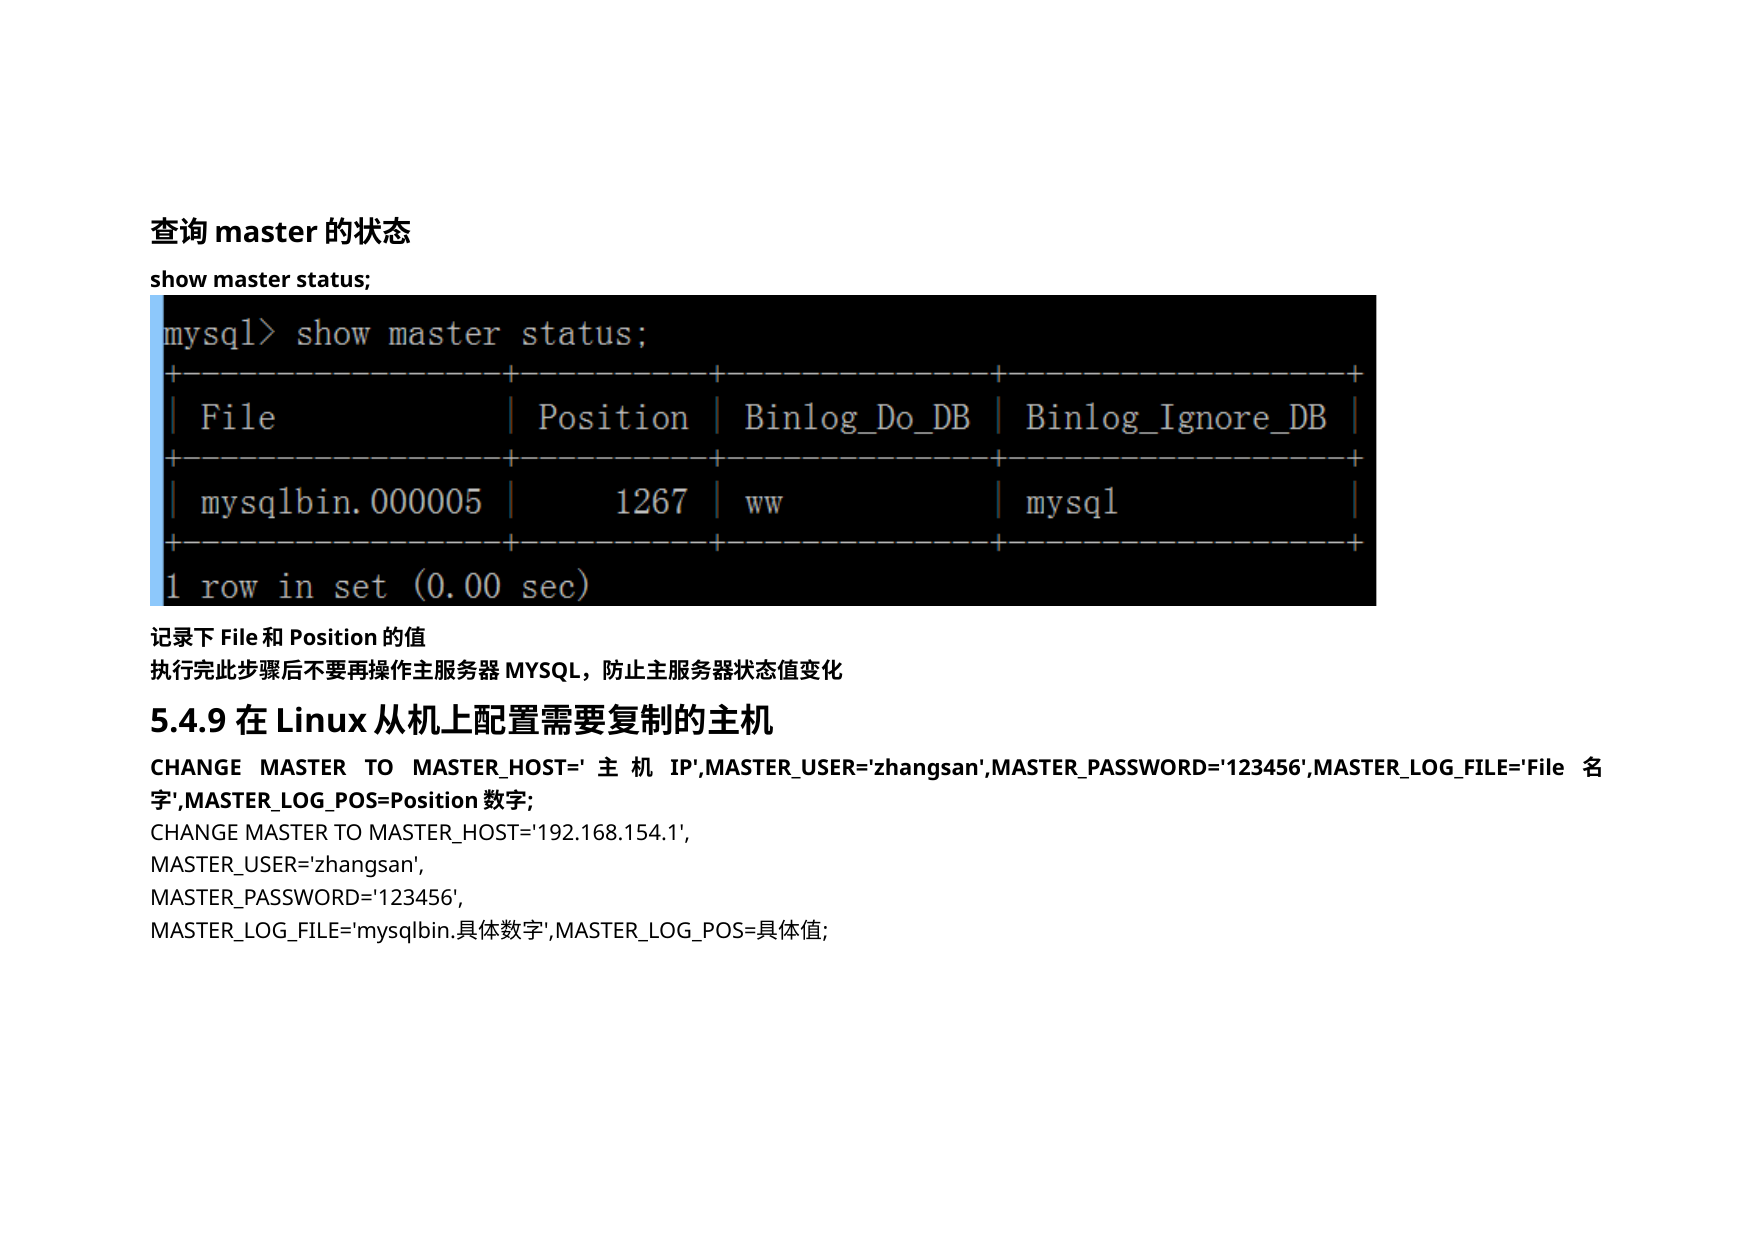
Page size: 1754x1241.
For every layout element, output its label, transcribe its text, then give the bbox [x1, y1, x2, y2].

text MASTER_PASSWORD='123456', [150, 880, 1604, 913]
text MASTER_LOG_FILE='mysqlbin.具体数字',MASTER_LOG_POS=具体值; [150, 913, 1604, 945]
text show master status; [150, 263, 1604, 295]
text 记录下File和Position的值 [150, 620, 1604, 653]
picture [150, 295, 1377, 606]
text MASTER_USER='zhangsan', [150, 848, 1604, 880]
text 在Linux从机上配置需要复制的主机 [150, 685, 1604, 750]
text CHANGE MASTER TO MASTER_HOST='主机IP',MASTER_USER='zhangsan',MASTER_PASSWORD='123456',MASTER_LOG_FILE='File名字',MASTER_LOG_POS=Position数字; [150, 750, 1604, 815]
text 查询master的状态 [150, 198, 1604, 263]
text 执行完此步骤后不要再操作主服务器MYSQL，防止主服务器状态值变化 [150, 653, 1604, 685]
text CHANGE MASTER TO MASTER_HOST='192.168.154.1', [150, 815, 1604, 848]
